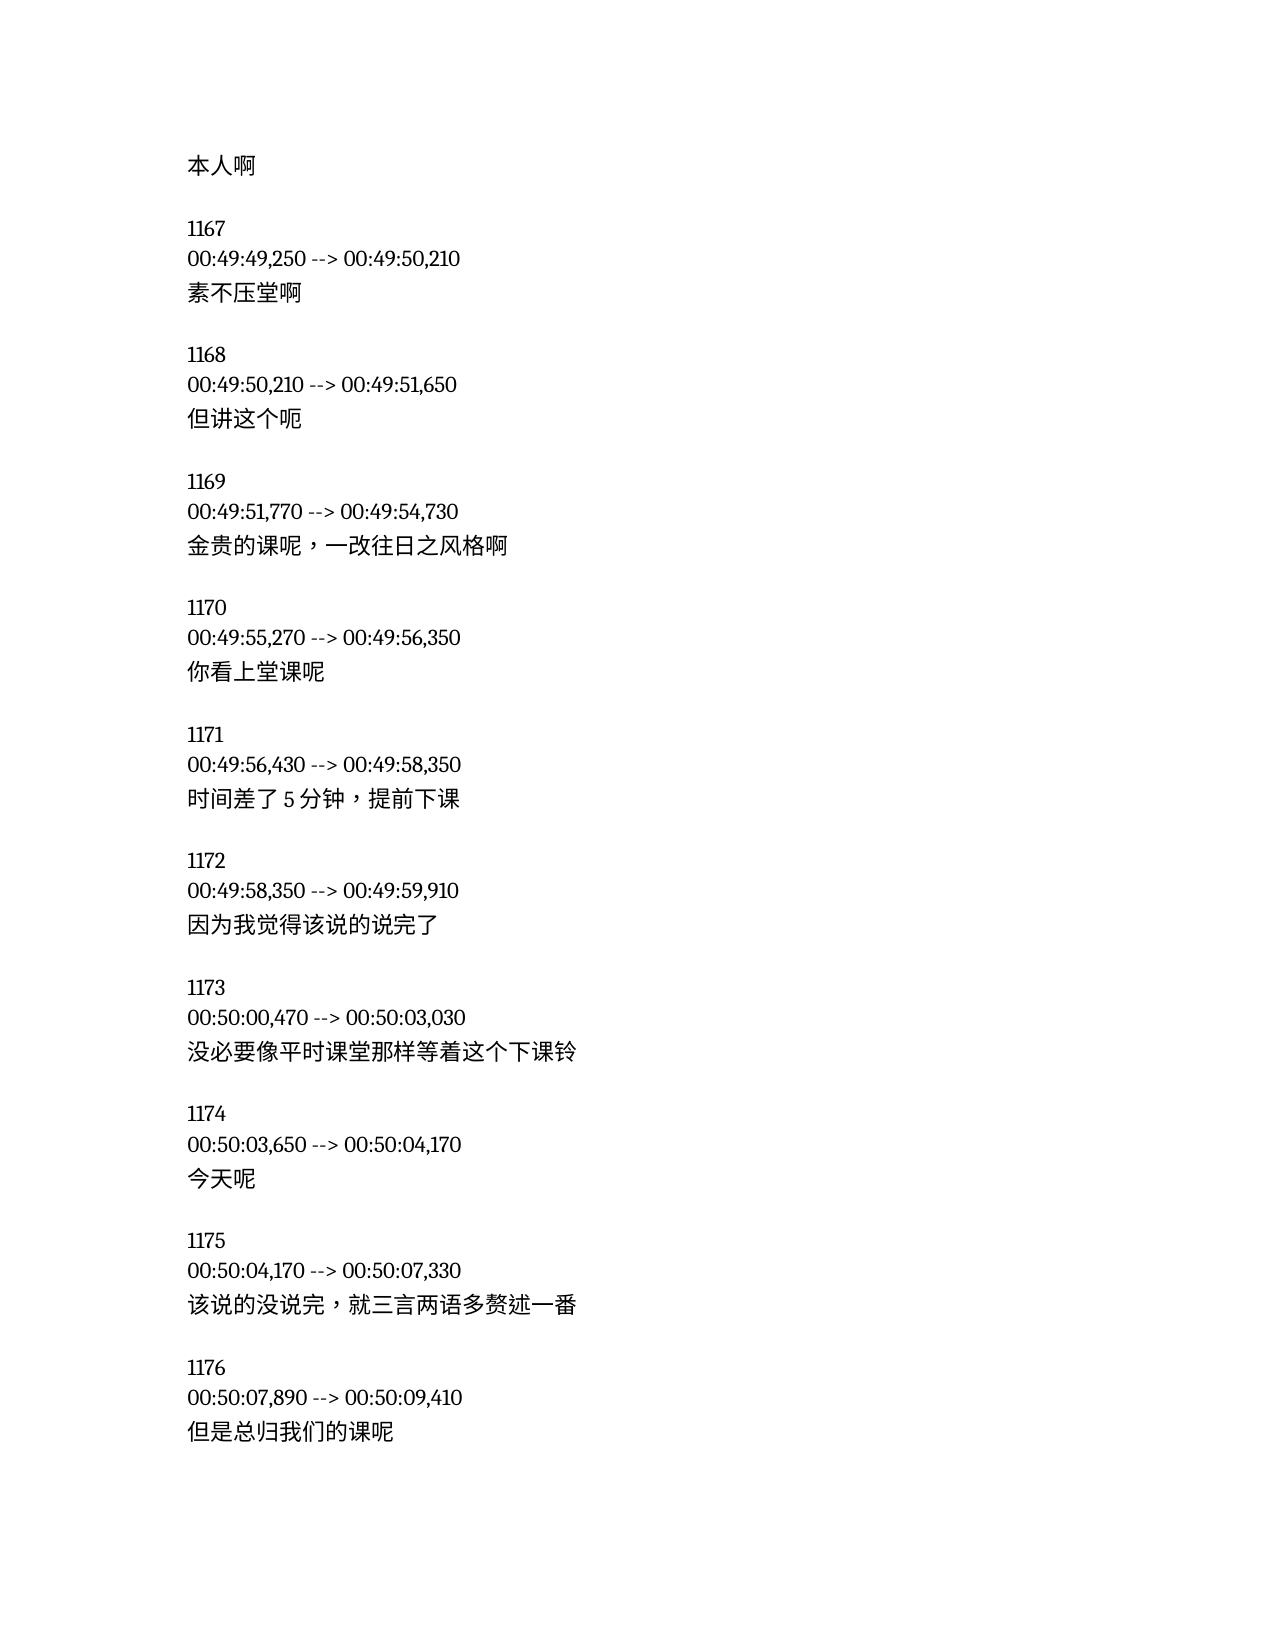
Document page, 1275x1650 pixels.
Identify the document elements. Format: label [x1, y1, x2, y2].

text [187, 150, 1087, 1477]
